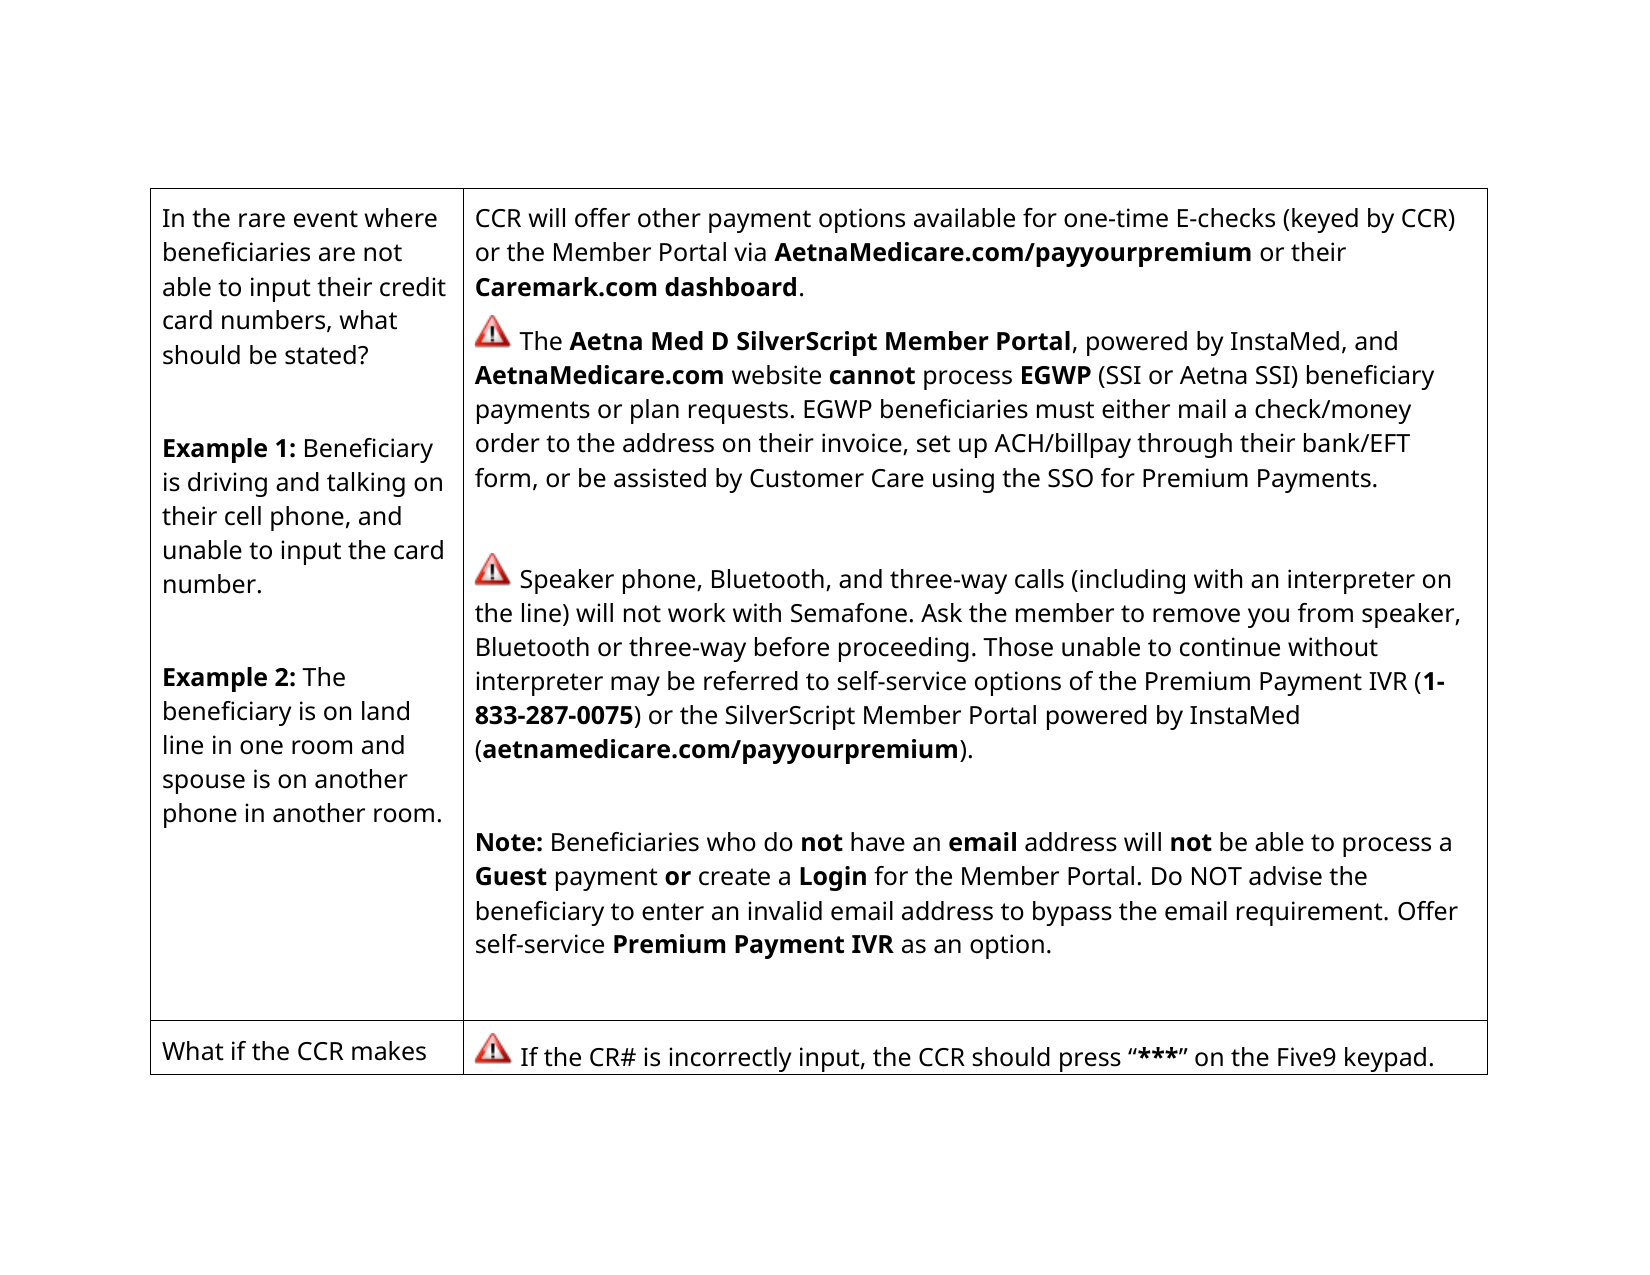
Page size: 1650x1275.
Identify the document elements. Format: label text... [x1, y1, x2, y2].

table_cell CCR will offer other payment options available for one-time E-checks (keyed by CCR) or the Member Portal via AetnaMedicare.com/payyourpremium or their Caremark.com dashboard. The Aetna Med D SilverScript Member Portal, powered by InstaMed, and AetnaMedicare.com website cannot process EGWP (SSI or Aetna SSI) beneficiary payments or plan requests. EGWP beneficiaries must either mail a check/money order to the address on their invoice, set up ACH/billpay through their bank/EFT form, or be assisted by Customer Care using the SSO for Premium Payments. Speaker phone, Bluetooth, and three-way calls (including with an interpreter on the line) will not work with Semafone. Ask the member to remove you from speaker, Bluetooth or three-way before proceeding. Those unable to continue without interpreter may be referred to self-service options of the Premium Payment IVR (1-833-287-0075) or the SilverScript Member Portal powered by InstaMed (aetnamedicare.com/payyourpremium). Note: Beneficiaries who do not have an email address will not be able to process a Guest payment or create a Login for the Member Portal. Do NOT advise the beneficiary to enter an invalid email address to bypass the email requirement. Offer self-service Premium Payment IVR as an option. [464, 189, 1487, 1020]
picture [474, 315, 513, 351]
picture [474, 553, 513, 589]
picture [474, 1033, 514, 1067]
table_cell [151, 1021, 463, 1074]
table_cell In the rare event where beneficiaries are not able to input their credit card numbers, what should be stated? Example 1: Beneficiary is driving and talking on their cell phone, and unable to input the card number. Example 2: The beneficiary is on land line in one room and spouse is on another phone in another room. [151, 189, 463, 1020]
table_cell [464, 1021, 1487, 1074]
